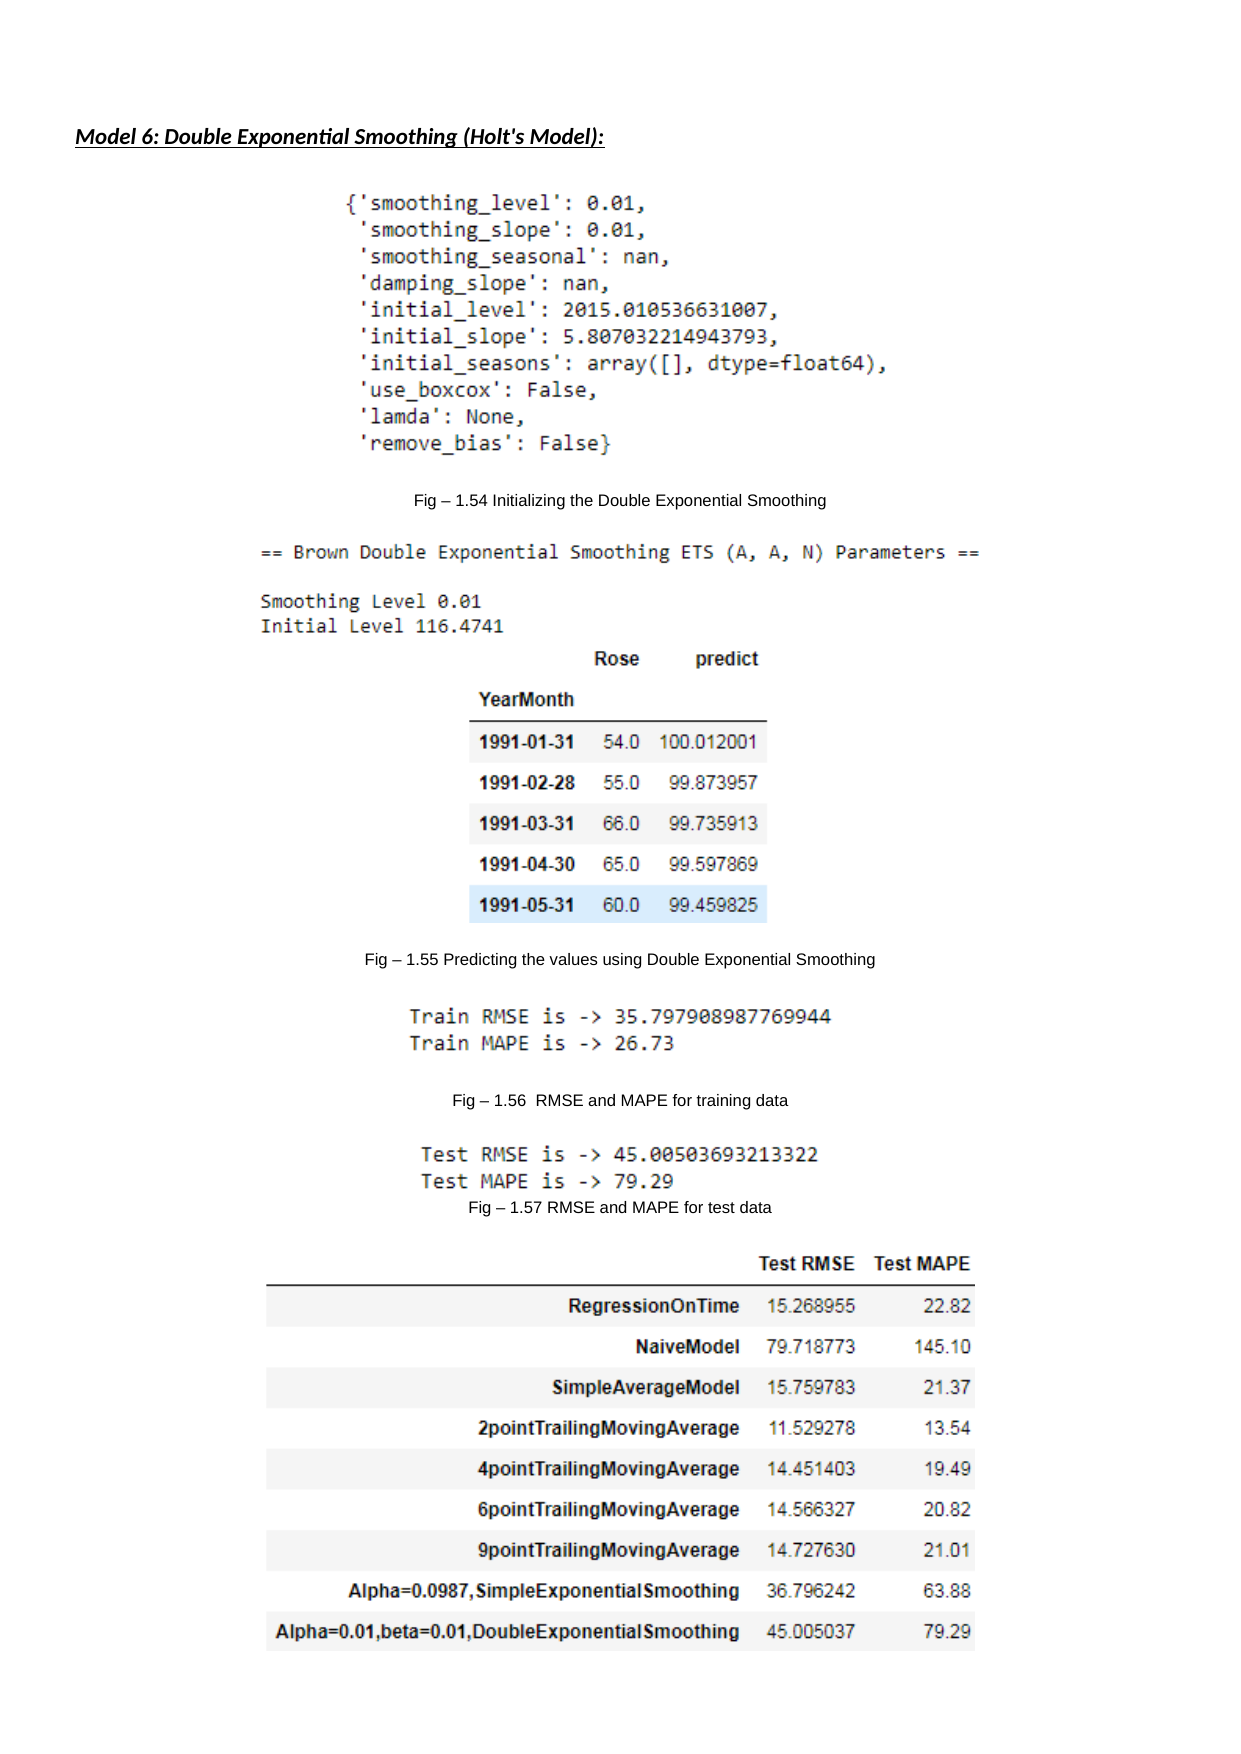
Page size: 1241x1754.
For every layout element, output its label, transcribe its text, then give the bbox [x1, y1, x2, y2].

text Fig – 1.56 RMSE and MAPE for training data [75, 1091, 1165, 1110]
picture [342, 182, 899, 463]
text Fig – 1.57 RMSE and MAPE for test data [75, 1198, 1165, 1217]
subtitle Model 6: Double Exponential Smoothing (Holt's Model): [75, 122, 1165, 150]
picture [265, 1244, 975, 1651]
picture [416, 1138, 824, 1198]
text Fig – 1.54 Initializing the Double Exponential Smoothing [75, 490, 1165, 509]
text Fig – 1.55 Predicting the values using Double Exponential Smoothing [75, 950, 1165, 969]
picture [403, 997, 837, 1063]
picture [252, 537, 989, 923]
